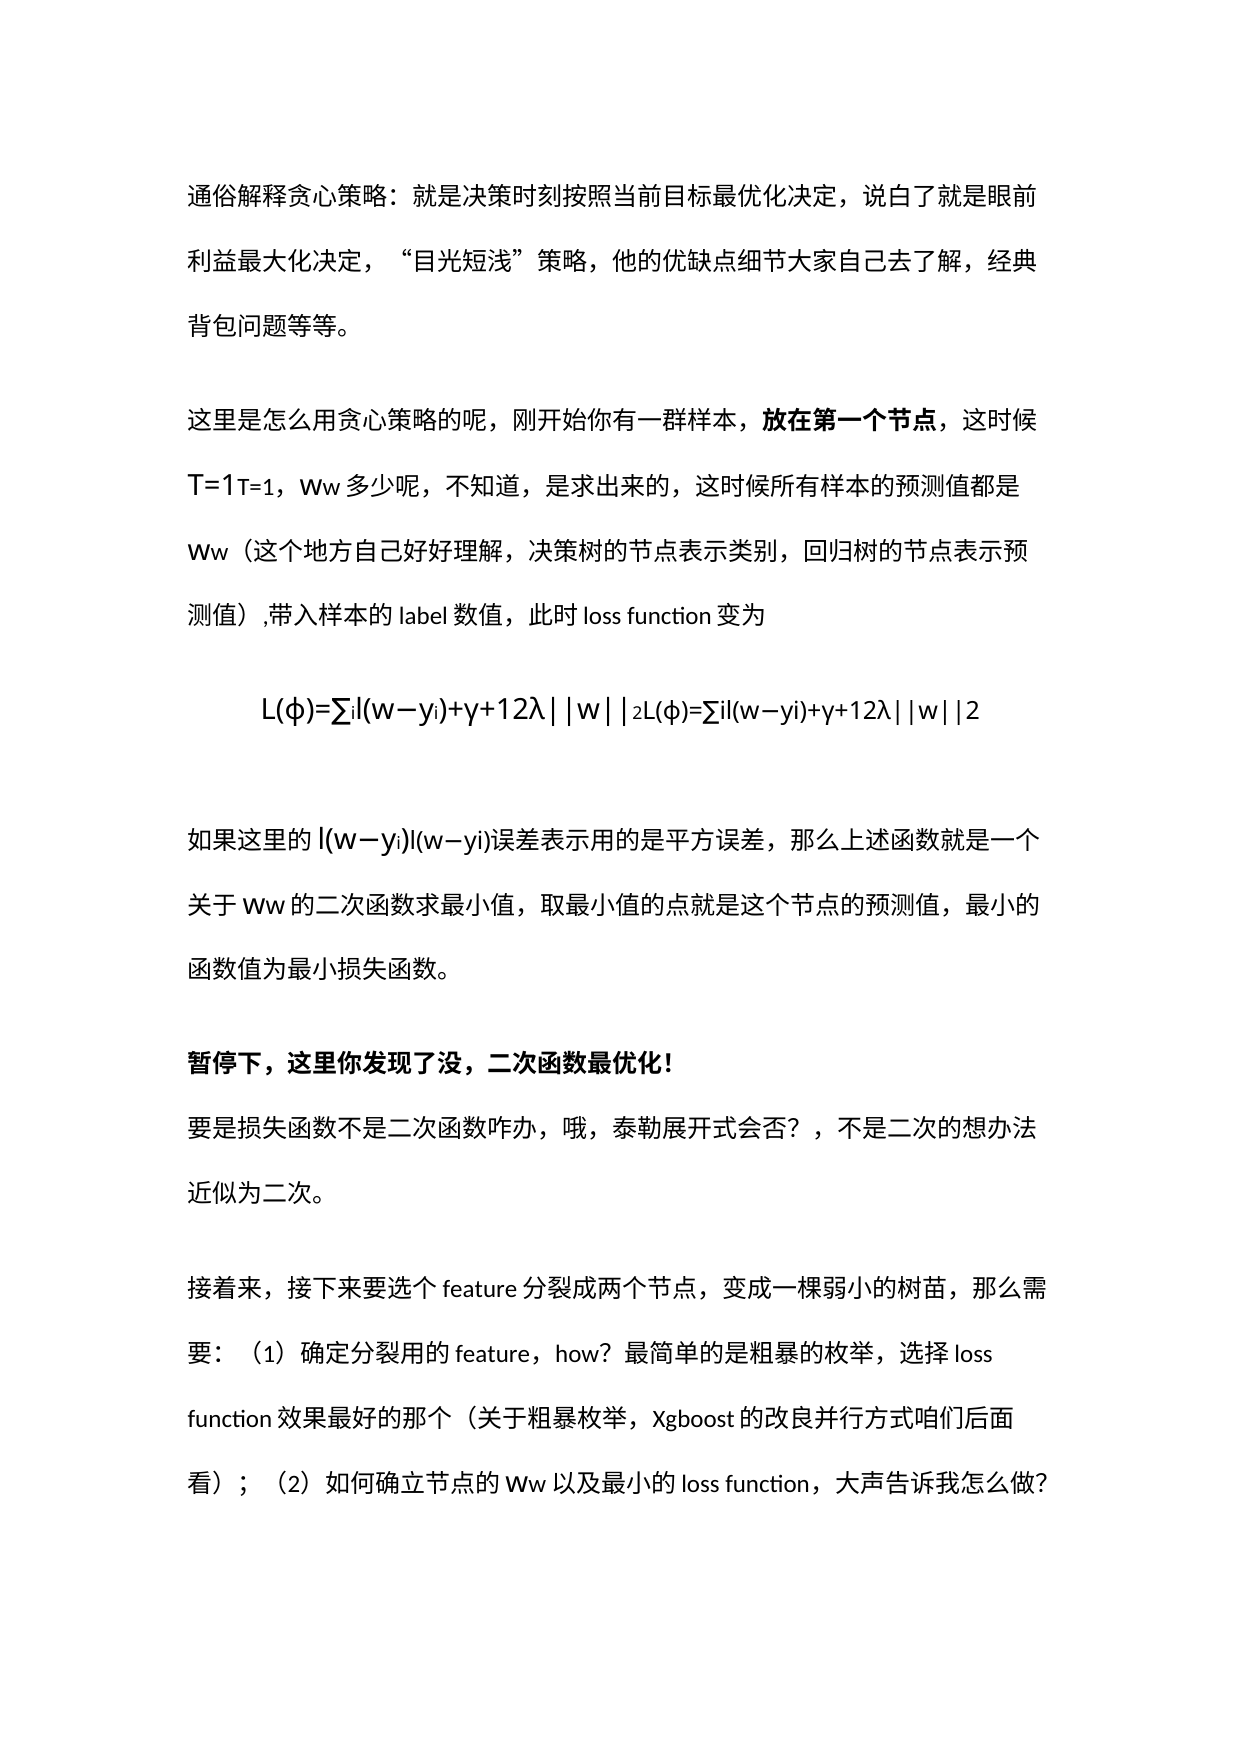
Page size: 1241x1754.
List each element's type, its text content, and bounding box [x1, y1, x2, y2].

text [187, 1254, 1053, 1514]
text 暂停下，这里你发现了没，二次函数最优化！ 要是损失函数不是二次函数咋办，哦，泰勒展开式会否？，不是二次的想办法近似为二次。 [187, 1029, 1053, 1224]
text L(ϕ)=∑il(w−yi)+γ+12λ||w||2L(ϕ)=∑il(w−yi)+γ+12λ||w||2 [187, 675, 1053, 740]
text 如果这里的l(w−yi)l(w−yi)误差表示用的是平方误差，那么上述函数就是一个关于ww的二次函数求最小值，取最小值的点就是这个节点的预测值，最小的函数值为最小损失函数。 [187, 740, 1053, 1000]
text 通俗解释贪心策略：就是决策时刻按照当前目标最优化决定，说白了就是眼前利益最大化决定，“目光短浅”策略，他的优缺点细节大家自己去了解，经典背包问题等等。 [187, 162, 1053, 357]
text 这里是怎么用贪心策略的呢，刚开始你有一群样本，放在第一个节点，这时候T=1T=1，ww多少呢，不知道，是求出来的，这时候所有样本的预测值都是ww（这个地方自己好好理解，决策树的节点表示类别，回归树的节点表示预测值）,带入样本的label数值，此时loss function变为 [187, 386, 1053, 646]
